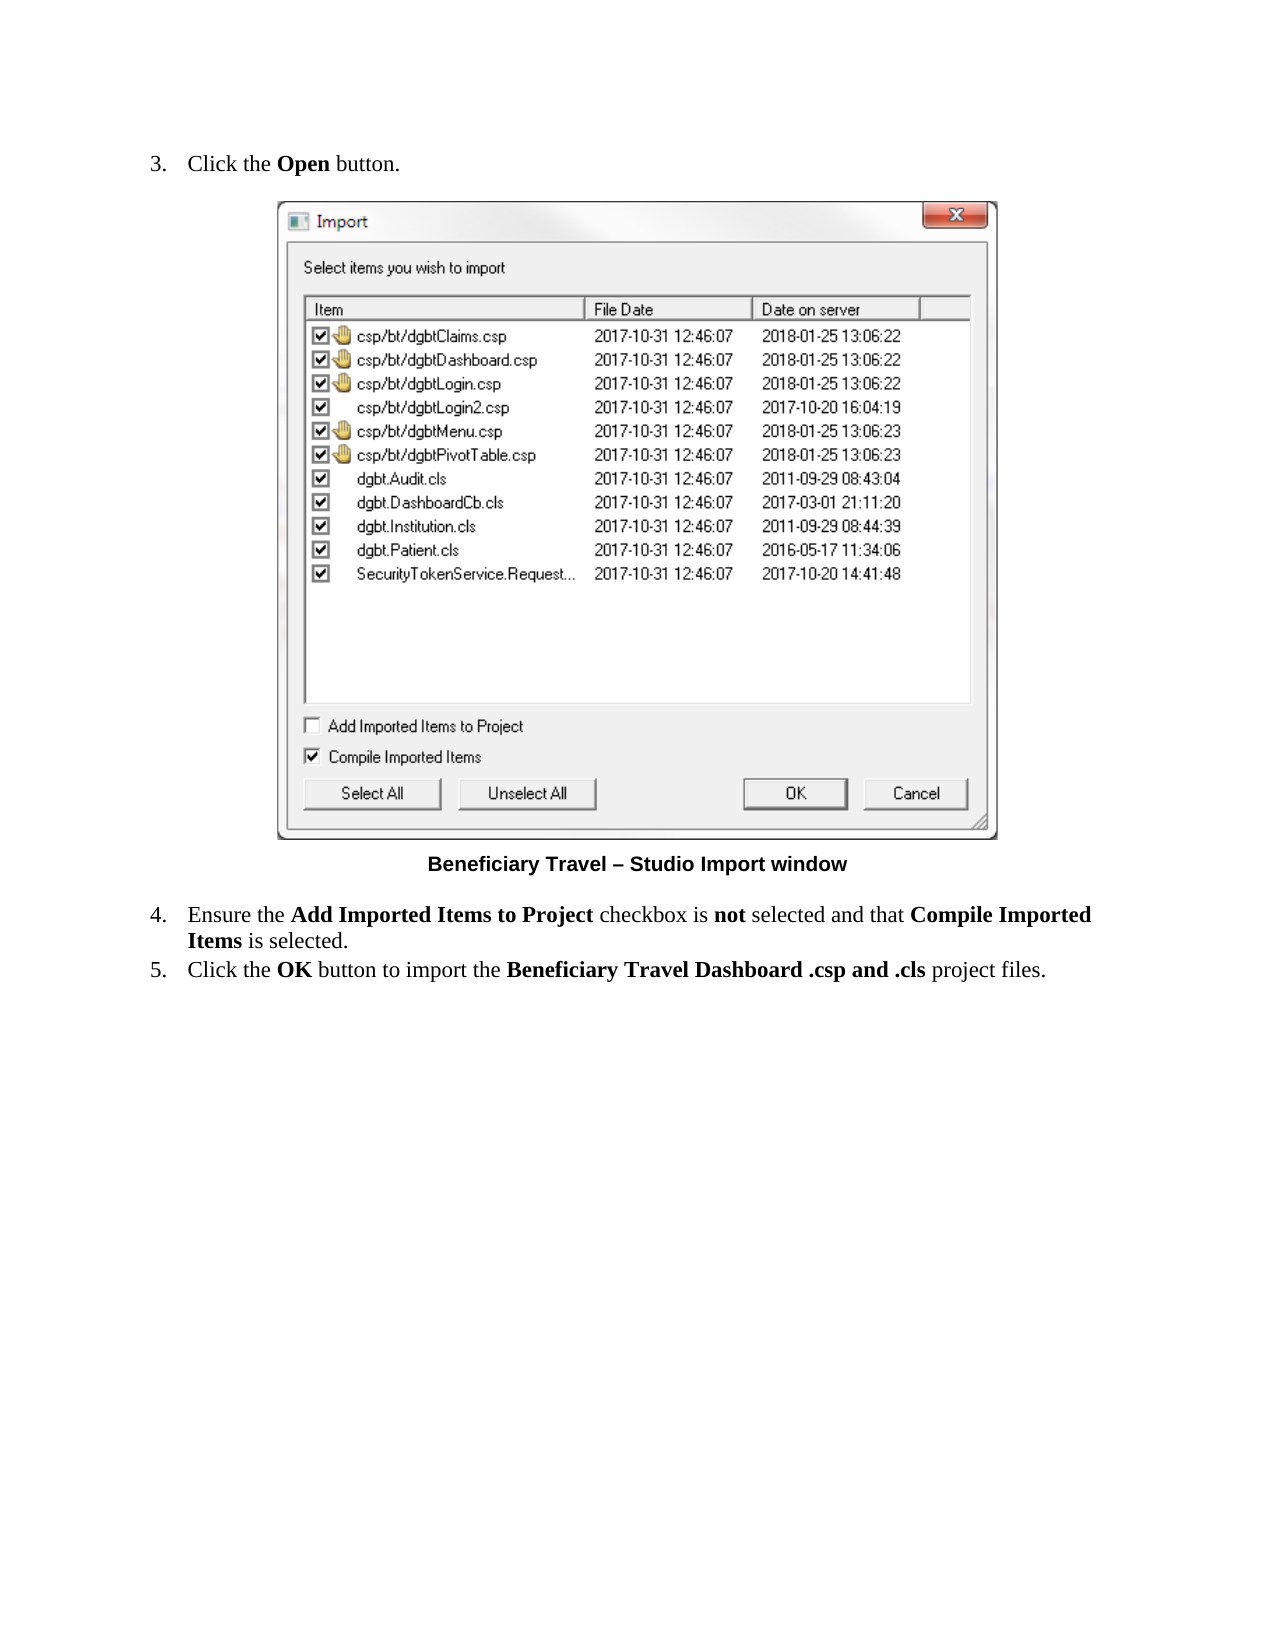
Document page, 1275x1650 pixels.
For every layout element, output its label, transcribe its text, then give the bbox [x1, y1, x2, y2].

text Beneficiary Travel – Studio Import window [150, 852, 1125, 876]
list Click the OK button to import the Beneficiary Travel Dashboard .csp and .cls project files. [150, 956, 1125, 982]
picture [277, 201, 998, 840]
list Click the Open button. [150, 150, 1125, 176]
list Ensure the Add Imported Items to Project checkbox is not selected and that Compile Imported Items is selected. [150, 901, 1125, 953]
